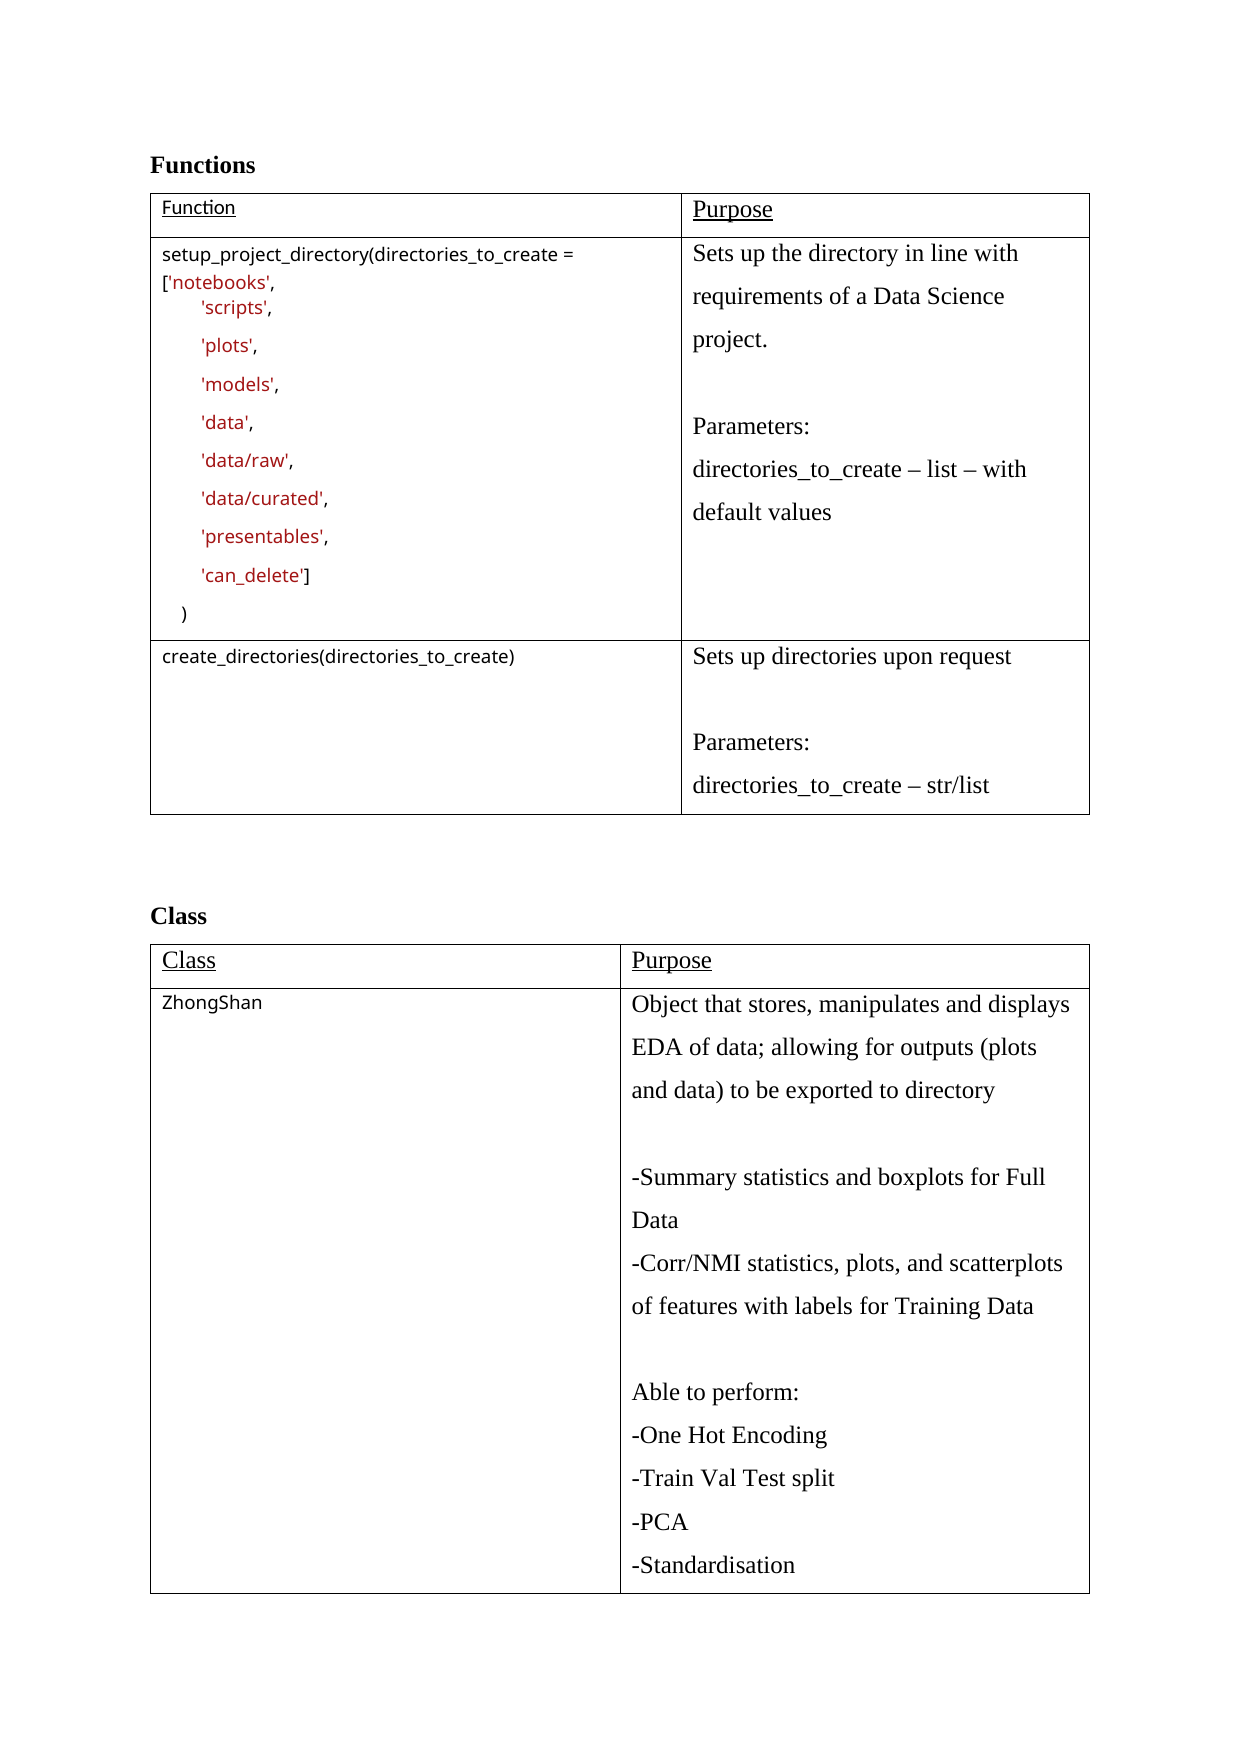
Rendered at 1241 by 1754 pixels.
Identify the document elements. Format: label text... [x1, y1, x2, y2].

table_cell Sets up the directory in line with requirements of a Data Science project. Parameters: directories_to_create – list – with default values [682, 238, 1089, 640]
table_header Class [151, 945, 620, 988]
table_header Purpose [621, 945, 1089, 988]
text Functions [150, 150, 1090, 179]
table_header Function [151, 194, 681, 237]
table_cell create_directories(directories_to_create) [151, 641, 681, 813]
table_cell setup_project_directory(directories_to_create = ['notebooks', 'scripts', 'plots', 'models', 'data', 'data/raw', 'data/curated', 'presentables', 'can_delete'] ) [151, 238, 681, 640]
table_header Purpose [682, 194, 1089, 237]
table_cell Sets up directories upon request Parameters: directories_to_create – str/list [682, 641, 1089, 813]
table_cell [621, 989, 1089, 1593]
table_cell ZhongShan [151, 989, 620, 1593]
text Class [150, 901, 1090, 929]
